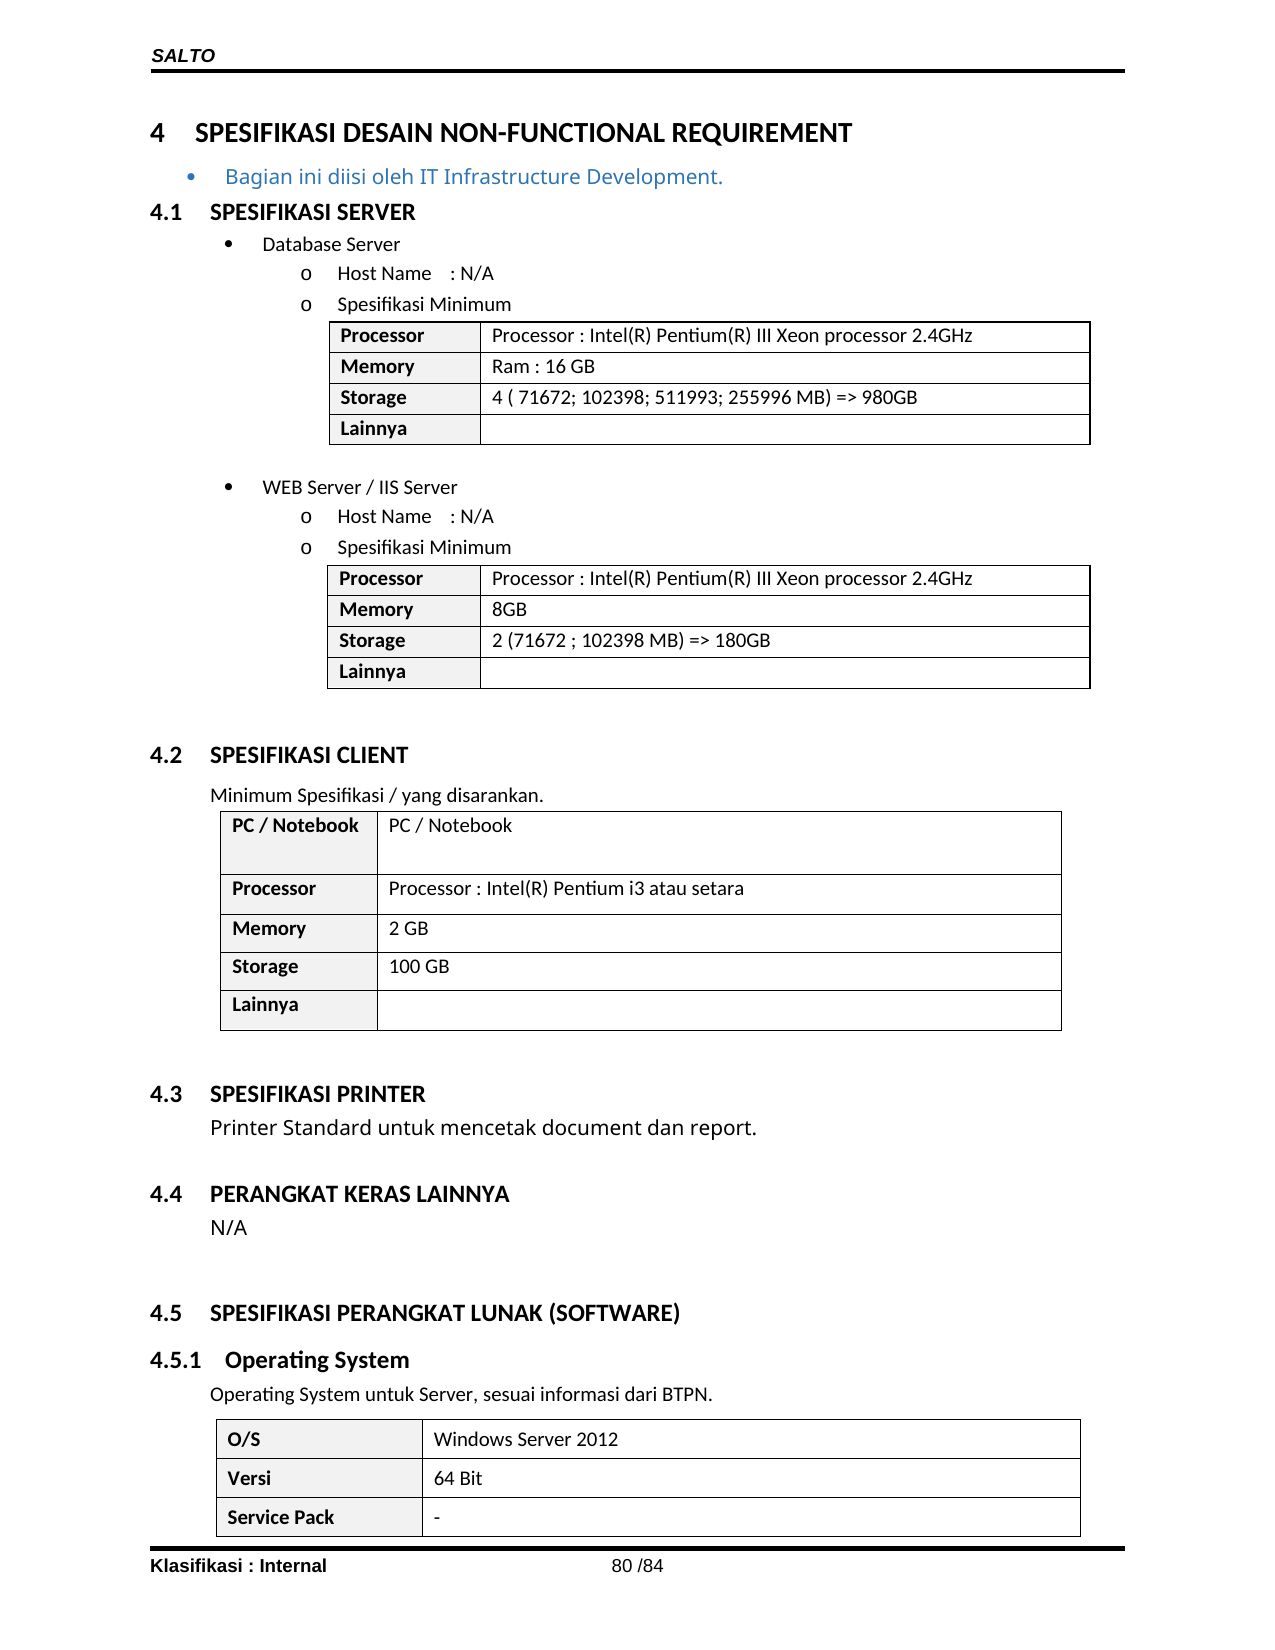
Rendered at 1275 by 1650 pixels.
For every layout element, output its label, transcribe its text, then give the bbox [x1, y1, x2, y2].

subtitle Perangkat Keras Lainnya [150, 1178, 1125, 1208]
table_cell Processor : Intel(R) Pentium i3 atau setara [378, 875, 1061, 914]
text Minimum Spesifikasi / yang disarankan. [210, 782, 1125, 807]
table_header Processor : Intel(R) Pentium(R) III Xeon processor 2.4GHz [481, 566, 1089, 595]
table_cell 4 ( 71672; 102398; 511993; 255996 MB) => 980GB [481, 384, 1089, 414]
table_cell 64 Bit [423, 1459, 1080, 1497]
table_cell - [423, 1498, 1080, 1536]
list Spesifikasi Minimum [300, 534, 1125, 561]
subtitle Operating System [150, 1344, 1125, 1375]
list Database Server [225, 231, 1125, 257]
table_cell [378, 991, 1061, 1029]
table_cell Memory [330, 353, 480, 383]
table_cell Processor [221, 875, 377, 914]
table_cell [481, 658, 1089, 687]
list Bagian ini diisi oleh IT Infrastructure Development. [187, 162, 1125, 190]
subtitle Spesifikasi Server [150, 196, 1125, 227]
table_cell Versi [217, 1459, 422, 1497]
table_header PC / Notebook [378, 812, 1061, 874]
table_cell [481, 415, 1089, 444]
table_cell Lainnya [328, 658, 480, 687]
table_header PC / Notebook [221, 812, 377, 874]
table_cell Storage [330, 384, 480, 414]
table_header O/S [217, 1420, 422, 1458]
subtitle Spesifikasi Client [150, 739, 1125, 769]
table_header Processor [328, 566, 480, 595]
subtitle Spesifikasi Printer [150, 1078, 1125, 1108]
table_cell Lainnya [330, 415, 480, 444]
table_cell 8GB [481, 596, 1089, 626]
table_cell 2 GB [378, 915, 1061, 952]
list WEB Server / IIS Server [225, 474, 1125, 500]
table_cell Service Pack [217, 1498, 422, 1536]
table_cell 100 GB [378, 953, 1061, 990]
subtitle SPESIFIKASI DESAIN NON-FUNCTIONAL REQUIREMENT [150, 114, 1125, 150]
list Spesifikasi Minimum [300, 291, 1125, 317]
list Host Name : N/A [300, 261, 1125, 287]
table_header Processor [330, 323, 480, 352]
text Operating System untuk Server, sesuai informasi dari BTPN. [210, 1381, 1125, 1407]
text N/A [210, 1213, 1125, 1241]
list Host Name : N/A [300, 504, 1125, 530]
text Printer Standard untuk mencetak document dan report. [210, 1113, 1125, 1141]
table_cell Memory [221, 915, 377, 952]
table_header Processor : Intel(R) Pentium(R) III Xeon processor 2.4GHz [481, 323, 1089, 352]
table_cell Storage [221, 953, 377, 990]
table_cell Lainnya [221, 991, 377, 1029]
table_cell Memory [328, 596, 480, 626]
subtitle spesifikasi perangkat lunak (software) [150, 1297, 1125, 1327]
table_header Windows Server 2012 [423, 1420, 1080, 1458]
table_cell Ram : 16 GB [481, 353, 1089, 383]
table_cell 2 (71672 ; 102398 MB) => 180GB [481, 627, 1089, 657]
table_cell Storage [328, 627, 480, 657]
